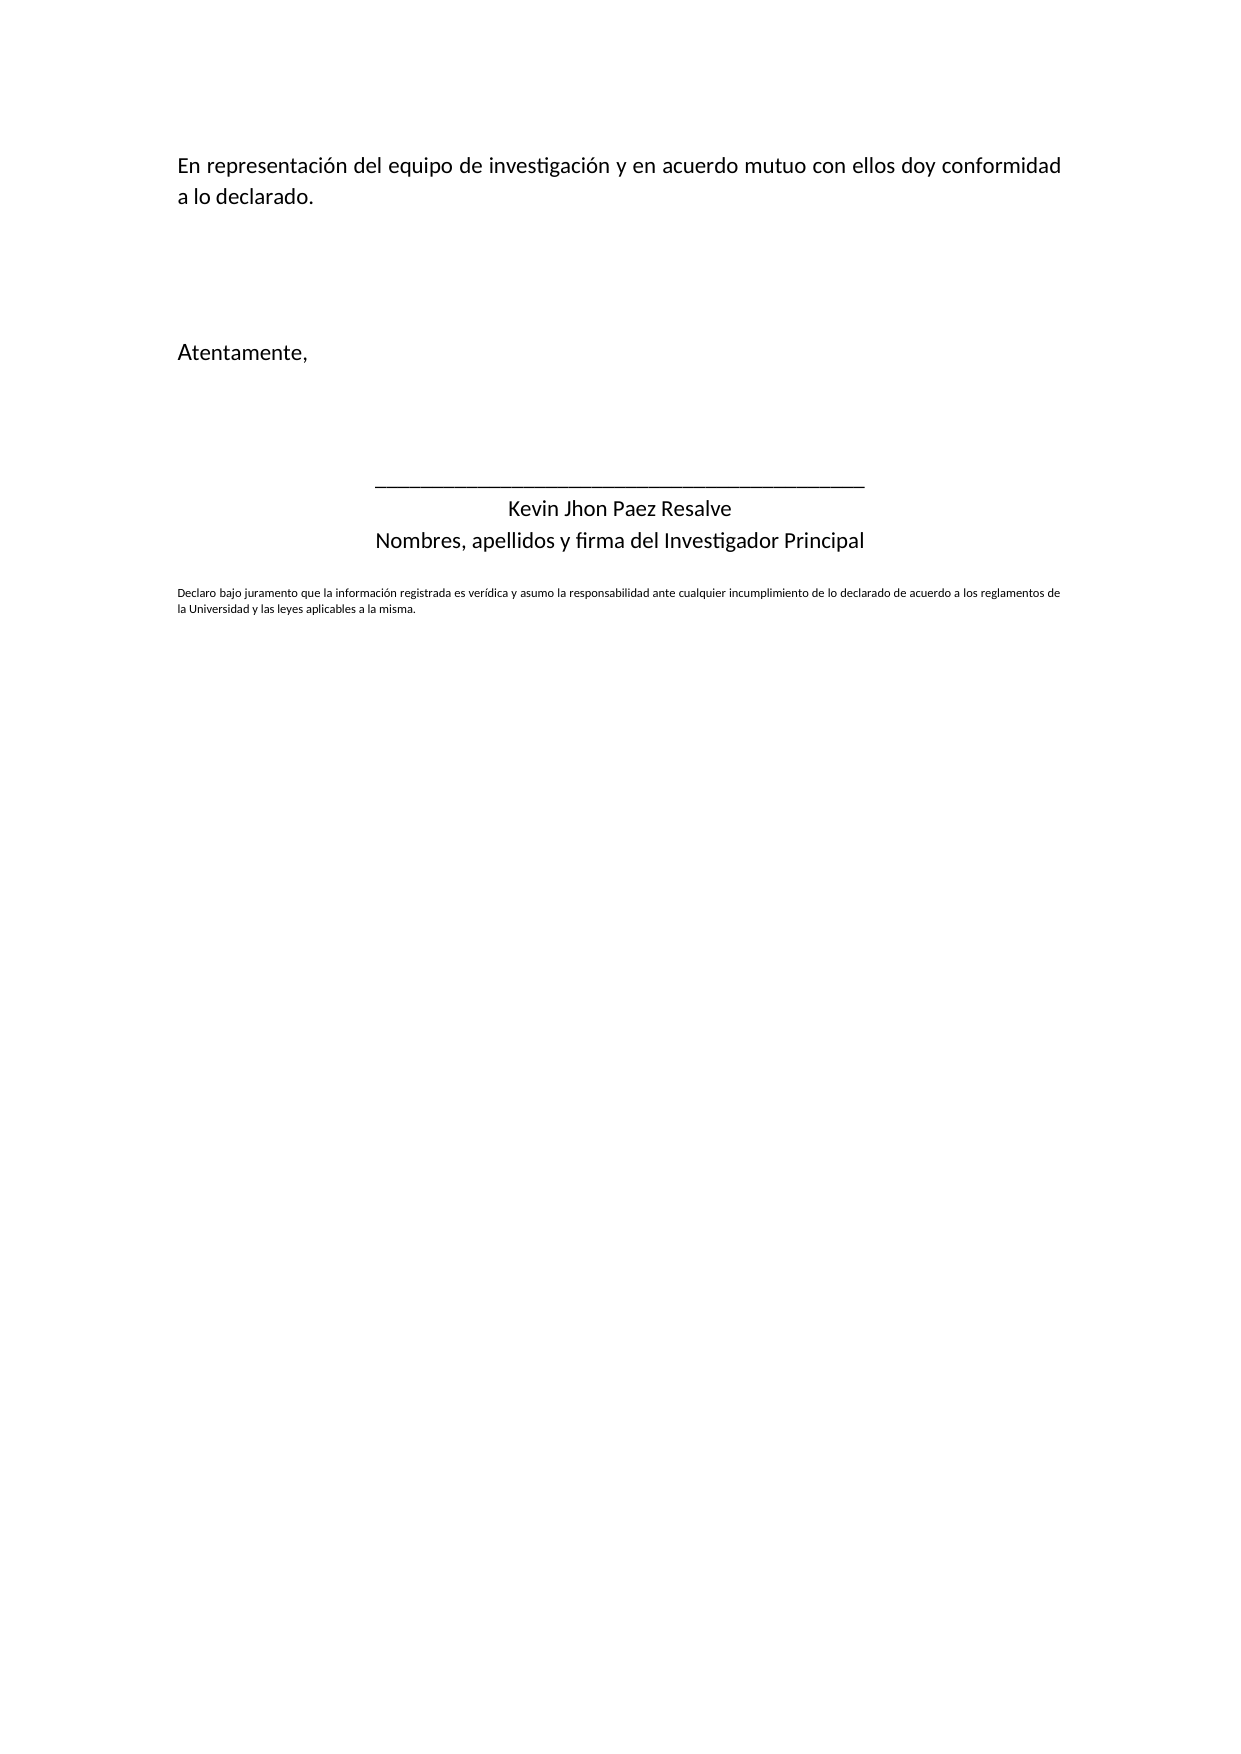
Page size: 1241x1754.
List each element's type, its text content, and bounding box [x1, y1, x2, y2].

text En representación del equipo de investigación y en acuerdo mutuo con ellos doy conformidad a lo declarado. [177, 148, 1063, 210]
text Kevin Jhon Paez Resalve [177, 491, 1063, 523]
text Nombres, apellidos y firma del Investigador Principal [177, 523, 1063, 554]
text ___________________________________________ [177, 460, 1063, 491]
text Atentamente, [177, 335, 1063, 366]
text Declaro bajo juramento que la información registrada es verídica y asumo la responsabilidad ante cualquier incumplimiento de lo declarado de acuerdo a los reglamentos de la Universidad y las leyes aplicables a la misma. [177, 585, 1063, 617]
